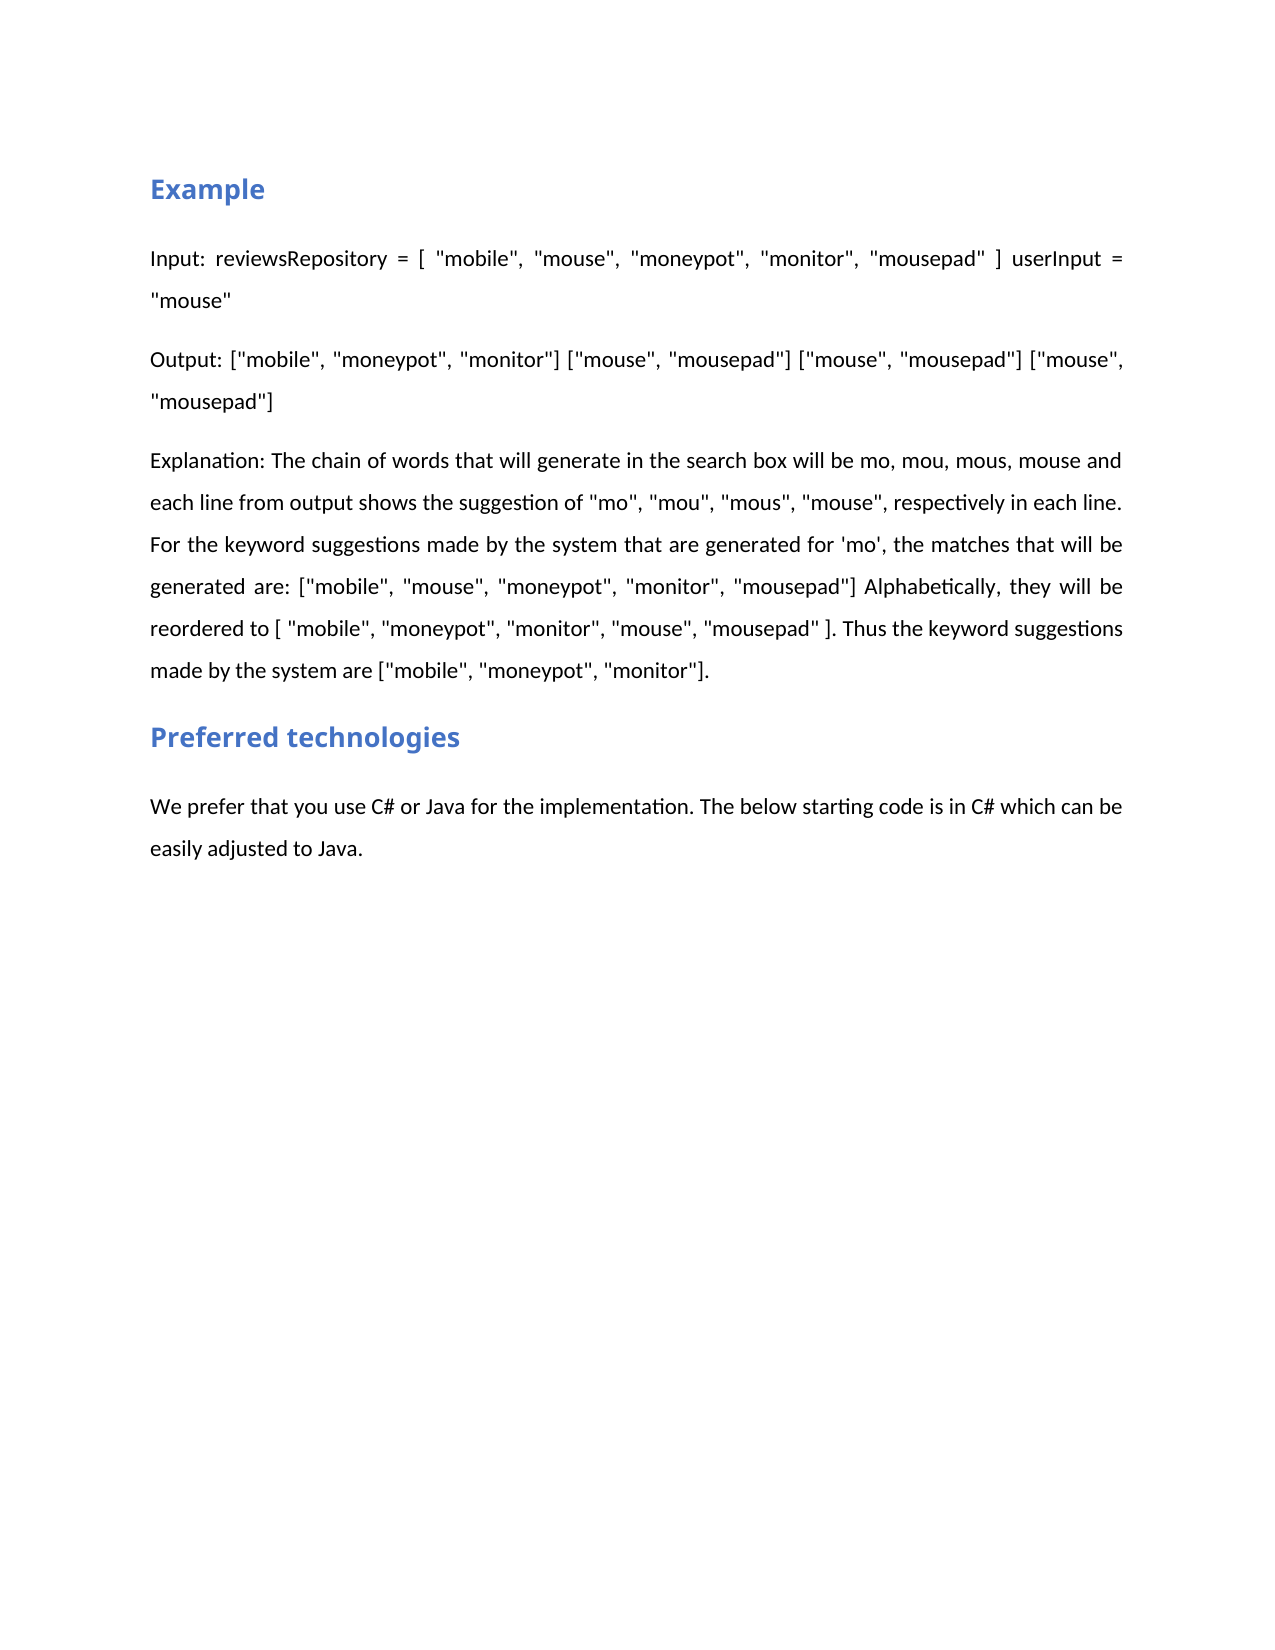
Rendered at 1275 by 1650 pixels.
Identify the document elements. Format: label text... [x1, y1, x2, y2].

text Explanation: The chain of words that will generate in the search box will be mo, mou, mous, mouse and each line from output shows the suggestion of "mo", "mou", "mous", "mouse", respectively in each line. For the keyword suggestions made by the system that are generated for 'mo', the matches that will be generated are: ["mobile", "mouse", "moneypot", "monitor", "mousepad"] Alphabetically, they will be reordered to [ "mobile", "moneypot", "monitor", "mouse", "mousepad" ]. Thus the keyword suggestions made by the system are ["mobile", "moneypot", "monitor"]. [150, 446, 1125, 684]
subtitle Preferred technologies [150, 718, 1125, 755]
text Output: ["mobile", "moneypot", "monitor"] ["mouse", "mousepad"] ["mouse", "mousepad"] ["mouse", "mousepad"] [150, 345, 1125, 415]
text Input: reviewsRepository = [ "mobile", "mouse", "moneypot", "monitor", "mousepad" ] userInput = "mouse" [150, 244, 1125, 314]
text We prefer that you use C# or Java for the implementation. The below starting code is in C# which can be easily adjusted to Java. [150, 792, 1125, 862]
subtitle Example [150, 171, 1125, 208]
